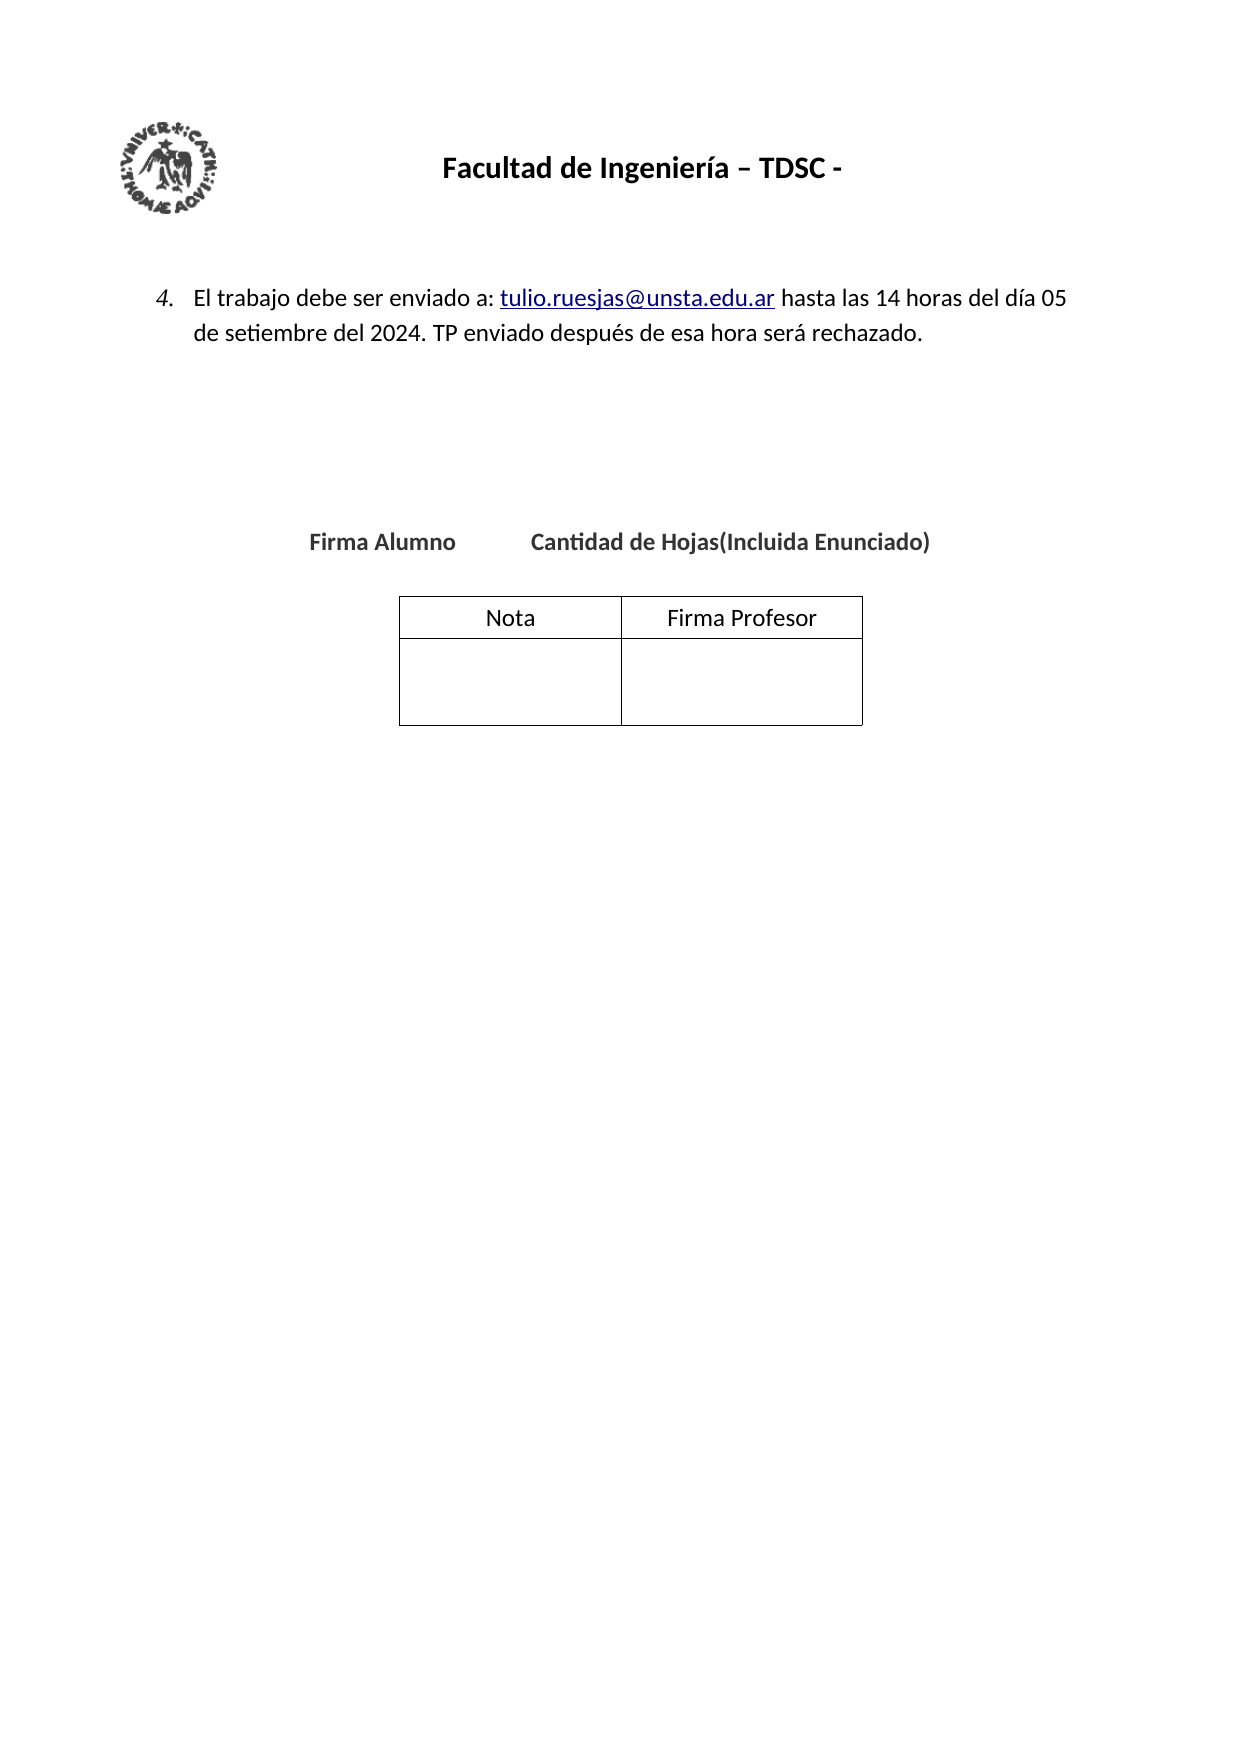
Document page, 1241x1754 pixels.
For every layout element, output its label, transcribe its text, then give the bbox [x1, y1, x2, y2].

table_header Nota [400, 597, 621, 638]
table_header Firma Profesor [622, 597, 862, 638]
subtitle Firma Alumno Cantidad de Hojas(Incluida Enunciado) [108, 527, 1132, 557]
table_cell [400, 639, 621, 724]
list El trabajo debe ser enviado a: tulio.ruesjas@unsta.edu.ar hasta las 14 horas del día 05 de setiembre del 2024. TP enviado después de esa hora será rechazado. [156, 282, 1096, 347]
picture [120, 122, 217, 214]
table_cell [622, 639, 862, 724]
